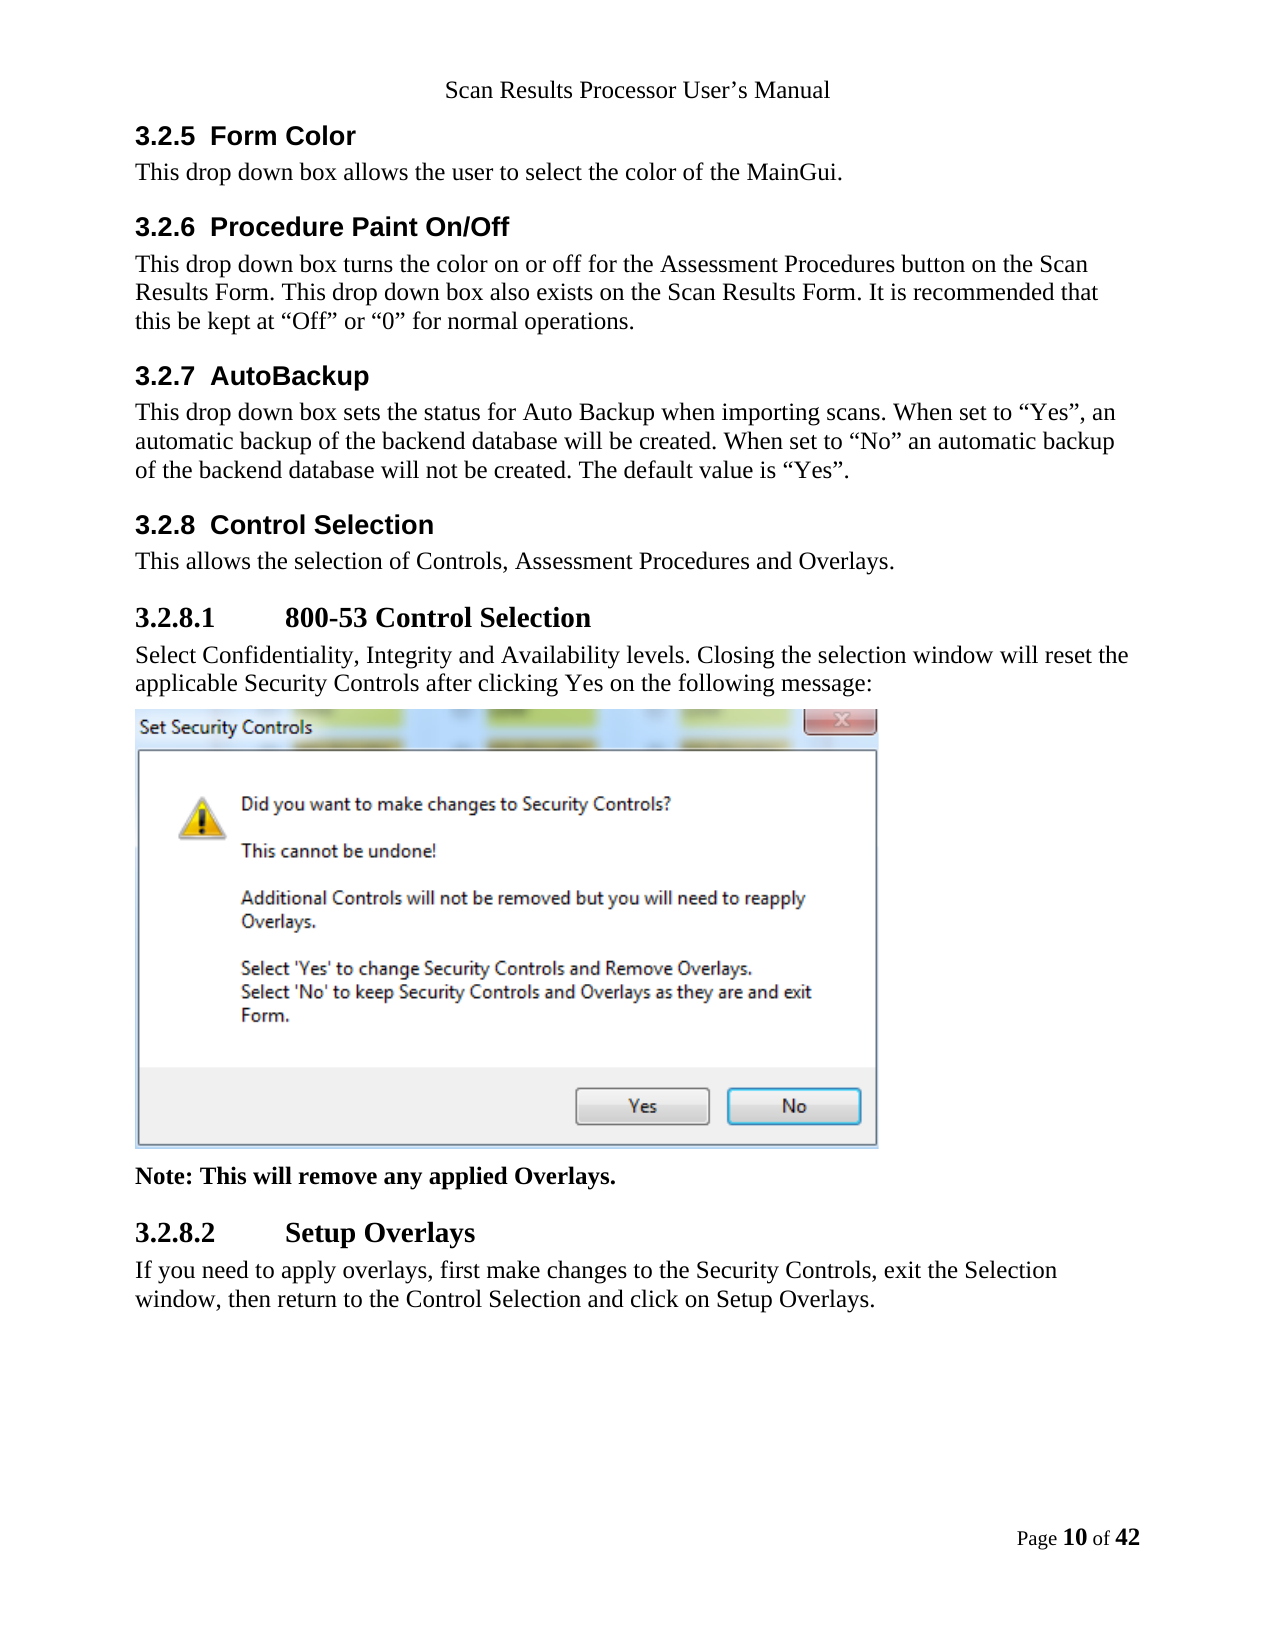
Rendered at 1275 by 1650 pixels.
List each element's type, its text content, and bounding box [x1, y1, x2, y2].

text This allows the selection of Controls, Assessment Procedures and Overlays. [135, 546, 1140, 575]
subtitle Form Color [135, 120, 1140, 151]
text Note: This will remove any applied Overlays. [135, 1161, 1140, 1190]
subtitle Procedure Paint On/Off [135, 211, 1140, 242]
text This drop down box sets the status for Auto Backup when importing scans. When set to “Yes”, an automatic backup of the backend database will be created. When set to “No” an automatic backup of the backend database will not be created. The default value is “Yes”. [135, 397, 1140, 484]
text This drop down box turns the color on or off for the Assessment Procedures button on the Scan Results Form. This drop down box also exists on the Scan Results Form. It is recommended that this be kept at “Off” or “0” for normal operations. [135, 249, 1140, 335]
text This drop down box allows the user to select the color of the MainGui. [135, 157, 1140, 186]
text Select Confidentiality, Integrity and Availability levels. Closing the selection window will reset the applicable Security Controls after clicking Yes on the following message: [135, 640, 1140, 697]
subtitle AutoBackup [135, 360, 1140, 391]
text If you need to apply overlays, first make changes to the Security Controls, exit the Selection window, then return to the Control Selection and click on Setup Overlays. [135, 1255, 1140, 1312]
subtitle Control Selection [135, 509, 1140, 540]
subtitle Setup Overlays [135, 1215, 1140, 1249]
subtitle 800-53 Control Selection [135, 600, 1140, 633]
picture [135, 709, 879, 1149]
